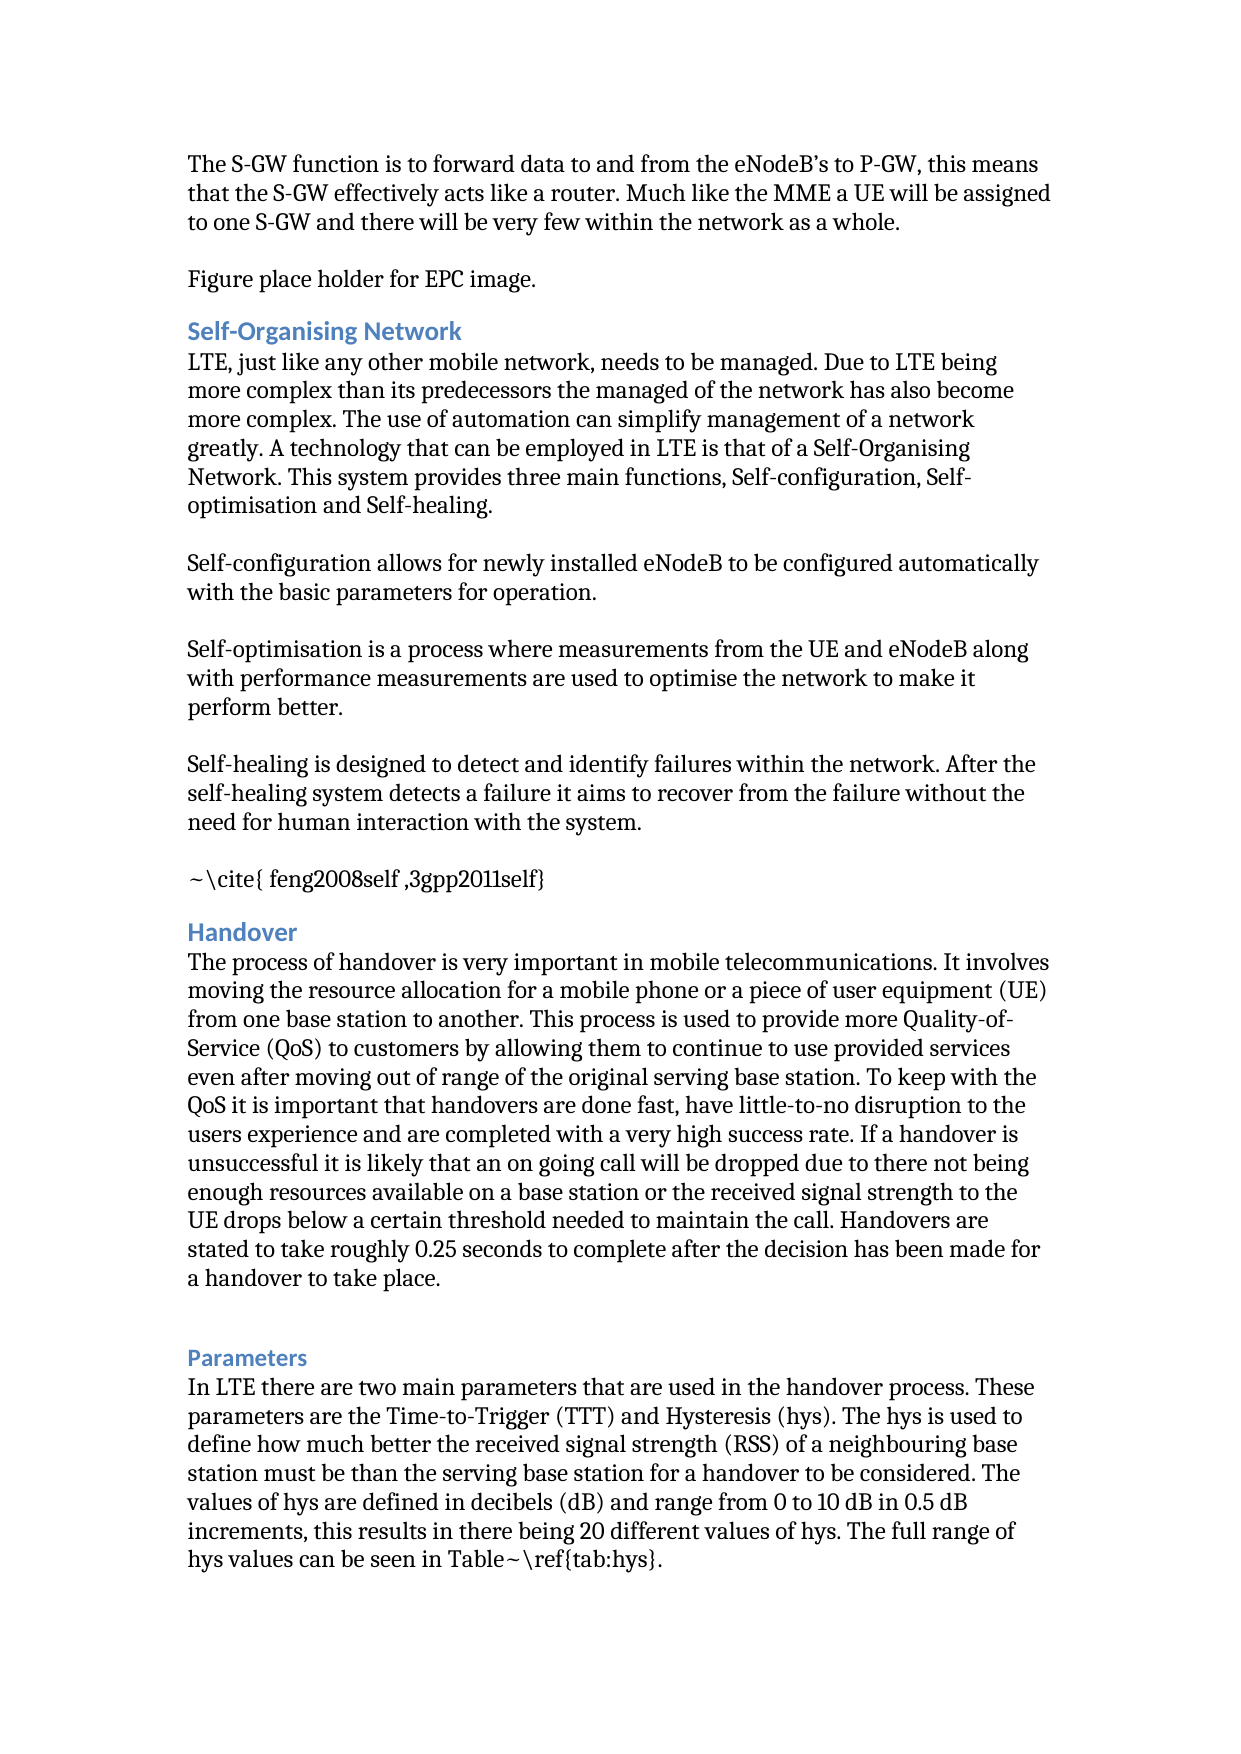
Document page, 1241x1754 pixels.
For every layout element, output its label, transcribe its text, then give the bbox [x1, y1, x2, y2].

text Self-optimisation is a process where measurements from the UE and eNodeB along with performance measurements are used to optimise the network to make it perform better. [187, 635, 1053, 721]
subtitle Handover [187, 915, 1053, 948]
text LTE, just like any other mobile network, needs to be managed. Due to LTE being more complex than its predecessors the managed of the network has also become more complex. The use of automation can simplify management of a network greatly. A technology that can be employed in LTE is that of a Self-Organising Network. This system provides three main functions, Self-configuration, Self-optimisation and Self-healing. [187, 348, 1053, 520]
text Figure place holder for EPC image. [187, 265, 1053, 294]
text The process of handover is very important in mobile telecommunications. It involves moving the resource allocation for a mobile phone or a piece of user equipment (UE) from one base station to another. This process is used to provide more Quality-of-Service (QoS) to customers by allowing them to continue to use provided services even after moving out of range of the original serving base station. To keep with the QoS it is important that handovers are done fast, have little-to-no disruption to the users experience and are completed with a very high success rate. If a handover is unsuccessful it is likely that an on going call will be dropped due to there not being enough resources available on a base station or the received signal strength to the UE drops below a certain threshold needed to maintain the call. Handovers are stated to take roughly 0.25 seconds to complete after the decision has been made for a handover to take place. [187, 948, 1053, 1293]
subtitle Self-Organising Network [187, 314, 1053, 348]
text Self-configuration allows for newly installed eNodeB to be configured automatically with the basic parameters for operation. [187, 549, 1053, 606]
text The S-GW function is to forward data to and from the eNodeB’s to P-GW, this means that the S-GW effectively acts like a router. Much like the MME a UE will be assigned to one S-GW and there will be very few within the network as a whole. [187, 150, 1053, 236]
text Self-healing is designed to detect and identify failures within the network. After the self-healing system detects a failure it aims to recover from the failure without the need for human interaction with the system. [187, 750, 1053, 836]
text In LTE there are two main parameters that are used in the handover process. These parameters are the Time-to-Trigger (TTT) and Hysteresis (hys). The hys is used to define how much better the received signal strength (RSS) of a neighbouring base station must be than the serving base station for a handover to be considered. The values of hys are defined in decibels (dB) and range from 0 to 10 dB in 0.5 dB increments, this results in there being 20 different values of hys. The full range of hys values can be seen in Table~\ref{tab:hys}. [187, 1373, 1053, 1574]
text ~\cite{ feng2008self ,3gpp2011self} [187, 865, 1053, 894]
subtitle Parameters [187, 1342, 1053, 1373]
